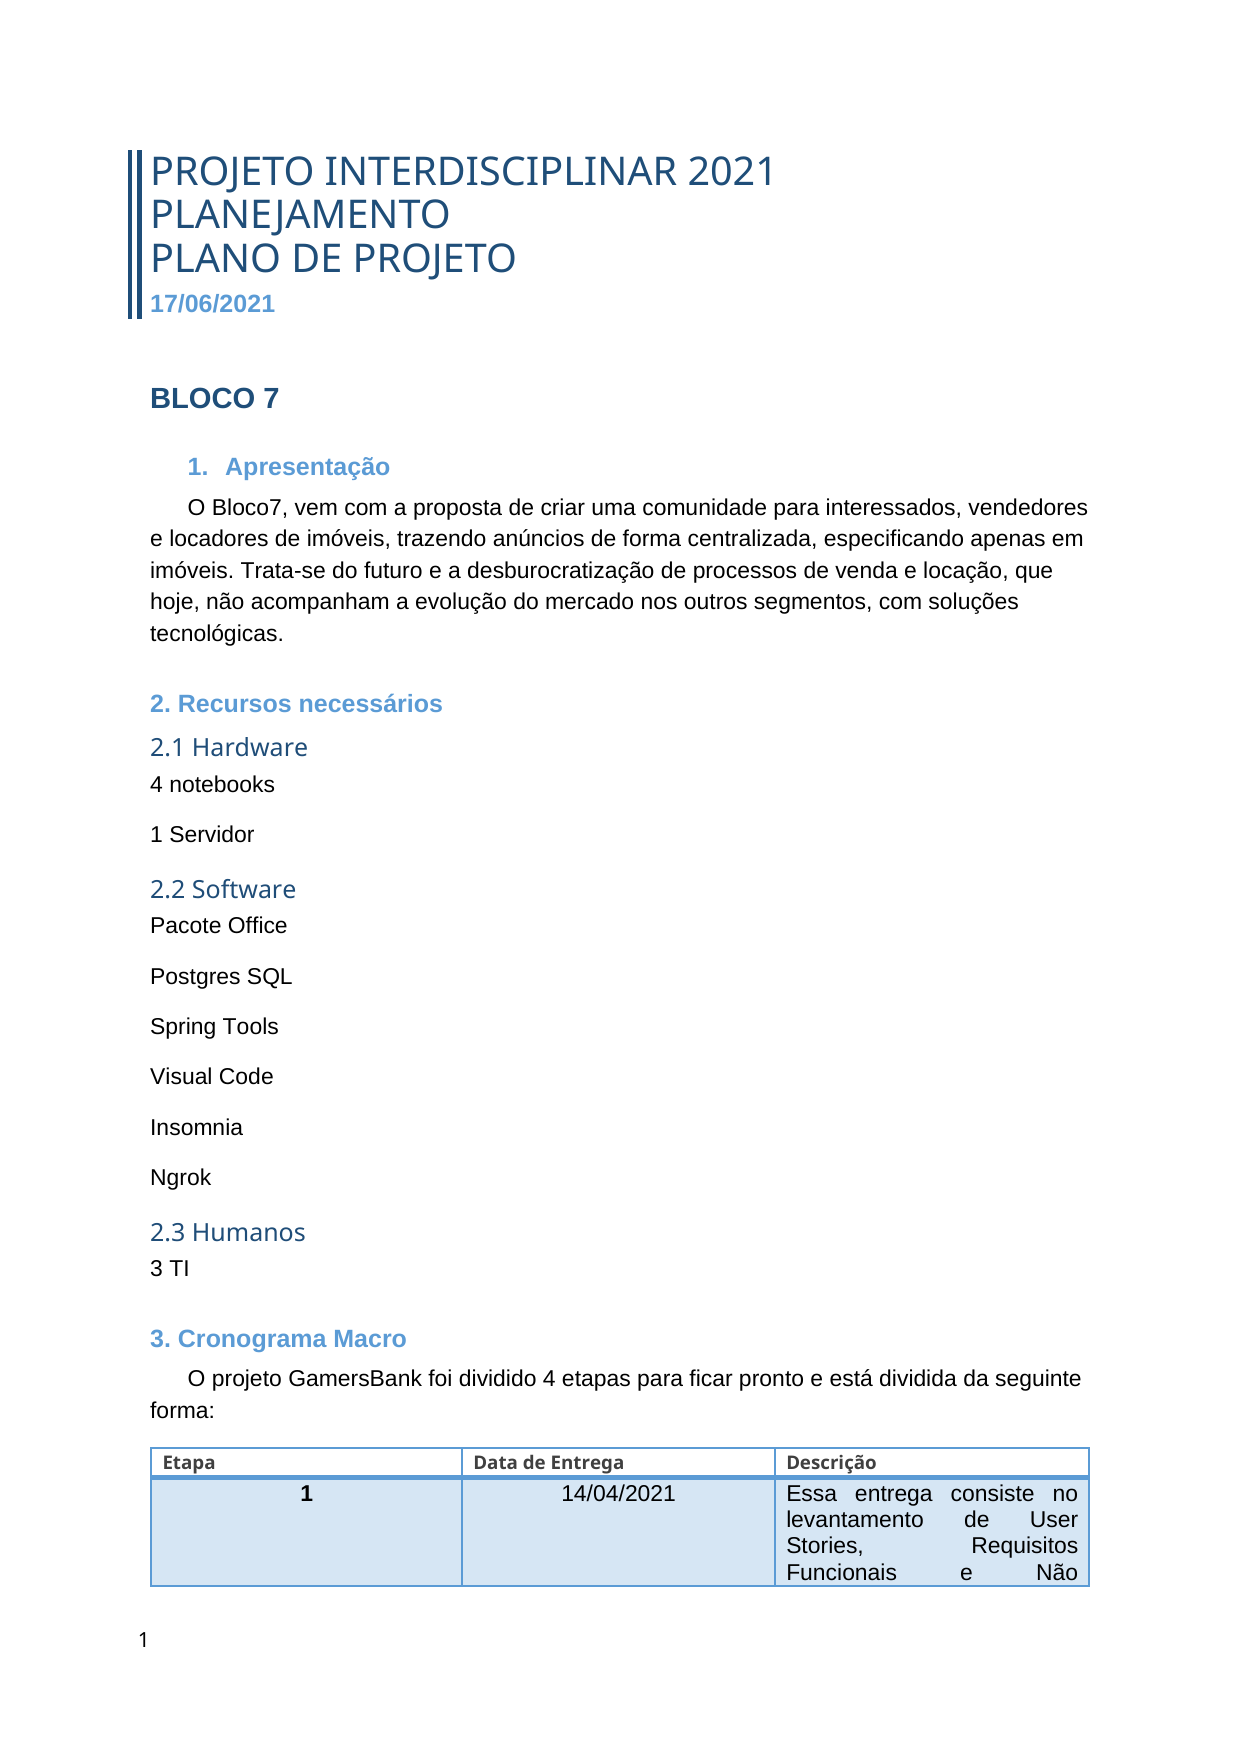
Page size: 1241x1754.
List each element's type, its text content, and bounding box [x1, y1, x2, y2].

text O Bloco7, vem com a proposta de criar uma comunidade para interessados, vendedores e locadores de imóveis, trazendo anúncios de forma centralizada, especificando apenas em imóveis. Trata-se do futuro e a desburocratização de processos de venda e locação, que hoje, não acompanham a evolução do mercado nos outros segmentos, com soluções tecnológicas. [150, 493, 1090, 646]
table_header Etapa [152, 1449, 461, 1475]
title pLANEJAMENTO [150, 194, 1090, 237]
text Postgres SQL [150, 963, 1090, 989]
text O projeto GamersBank foi dividido 4 etapas para ficar pronto e está dividida da seguinte forma: [150, 1365, 1090, 1423]
text Pacote Office [150, 912, 1090, 939]
text Insomnia [150, 1114, 1090, 1140]
subtitle 3. Cronograma Macro [150, 1324, 1090, 1353]
text 4 notebooks [150, 771, 1090, 797]
title PLANO DE PROJETO [150, 237, 1090, 281]
title Projeto Interdisciplinar 2021 [150, 150, 1090, 194]
text 3 TI [150, 1255, 1090, 1281]
subtitle 2. Recursos necessários [150, 689, 1090, 718]
text Visual Code [150, 1063, 1090, 1090]
text Ngrok [150, 1164, 1090, 1190]
subtitle 2.2 Software [150, 872, 1090, 906]
table_cell 1 [152, 1480, 461, 1585]
subtitle Bloco 7 [150, 381, 1090, 415]
subtitle Apresentação [187, 452, 1090, 481]
text 1 Servidor [150, 821, 1090, 848]
subtitle 2.1 Hardware [150, 730, 1090, 764]
text Spring Tools [150, 1013, 1090, 1039]
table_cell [776, 1480, 1088, 1585]
table_cell 14/04/2021 [463, 1480, 774, 1585]
table_header Descrição [776, 1449, 1088, 1475]
table_header Data de Entrega [463, 1449, 774, 1475]
subtitle 2.3 Humanos [150, 1214, 1090, 1248]
